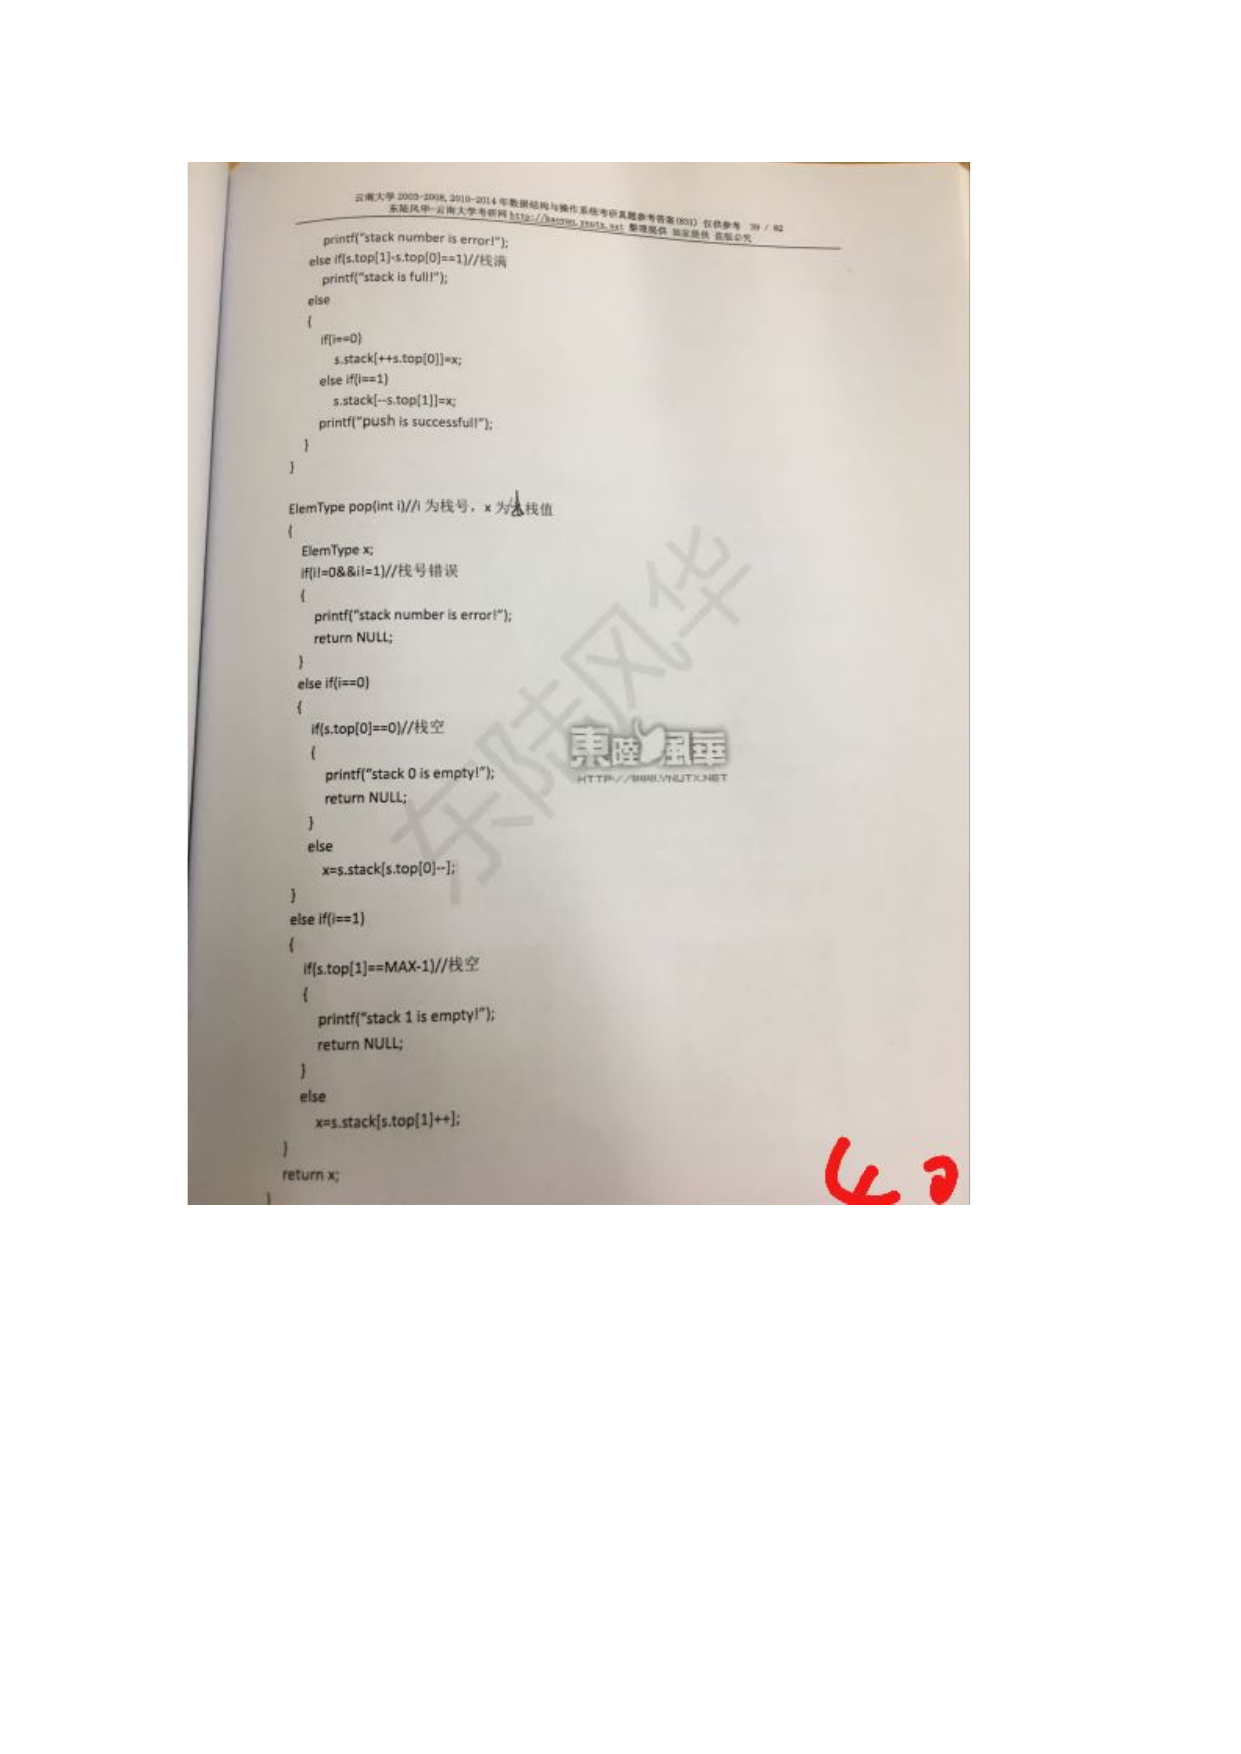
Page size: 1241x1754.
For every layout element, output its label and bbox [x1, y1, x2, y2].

picture [187, 162, 971, 1205]
